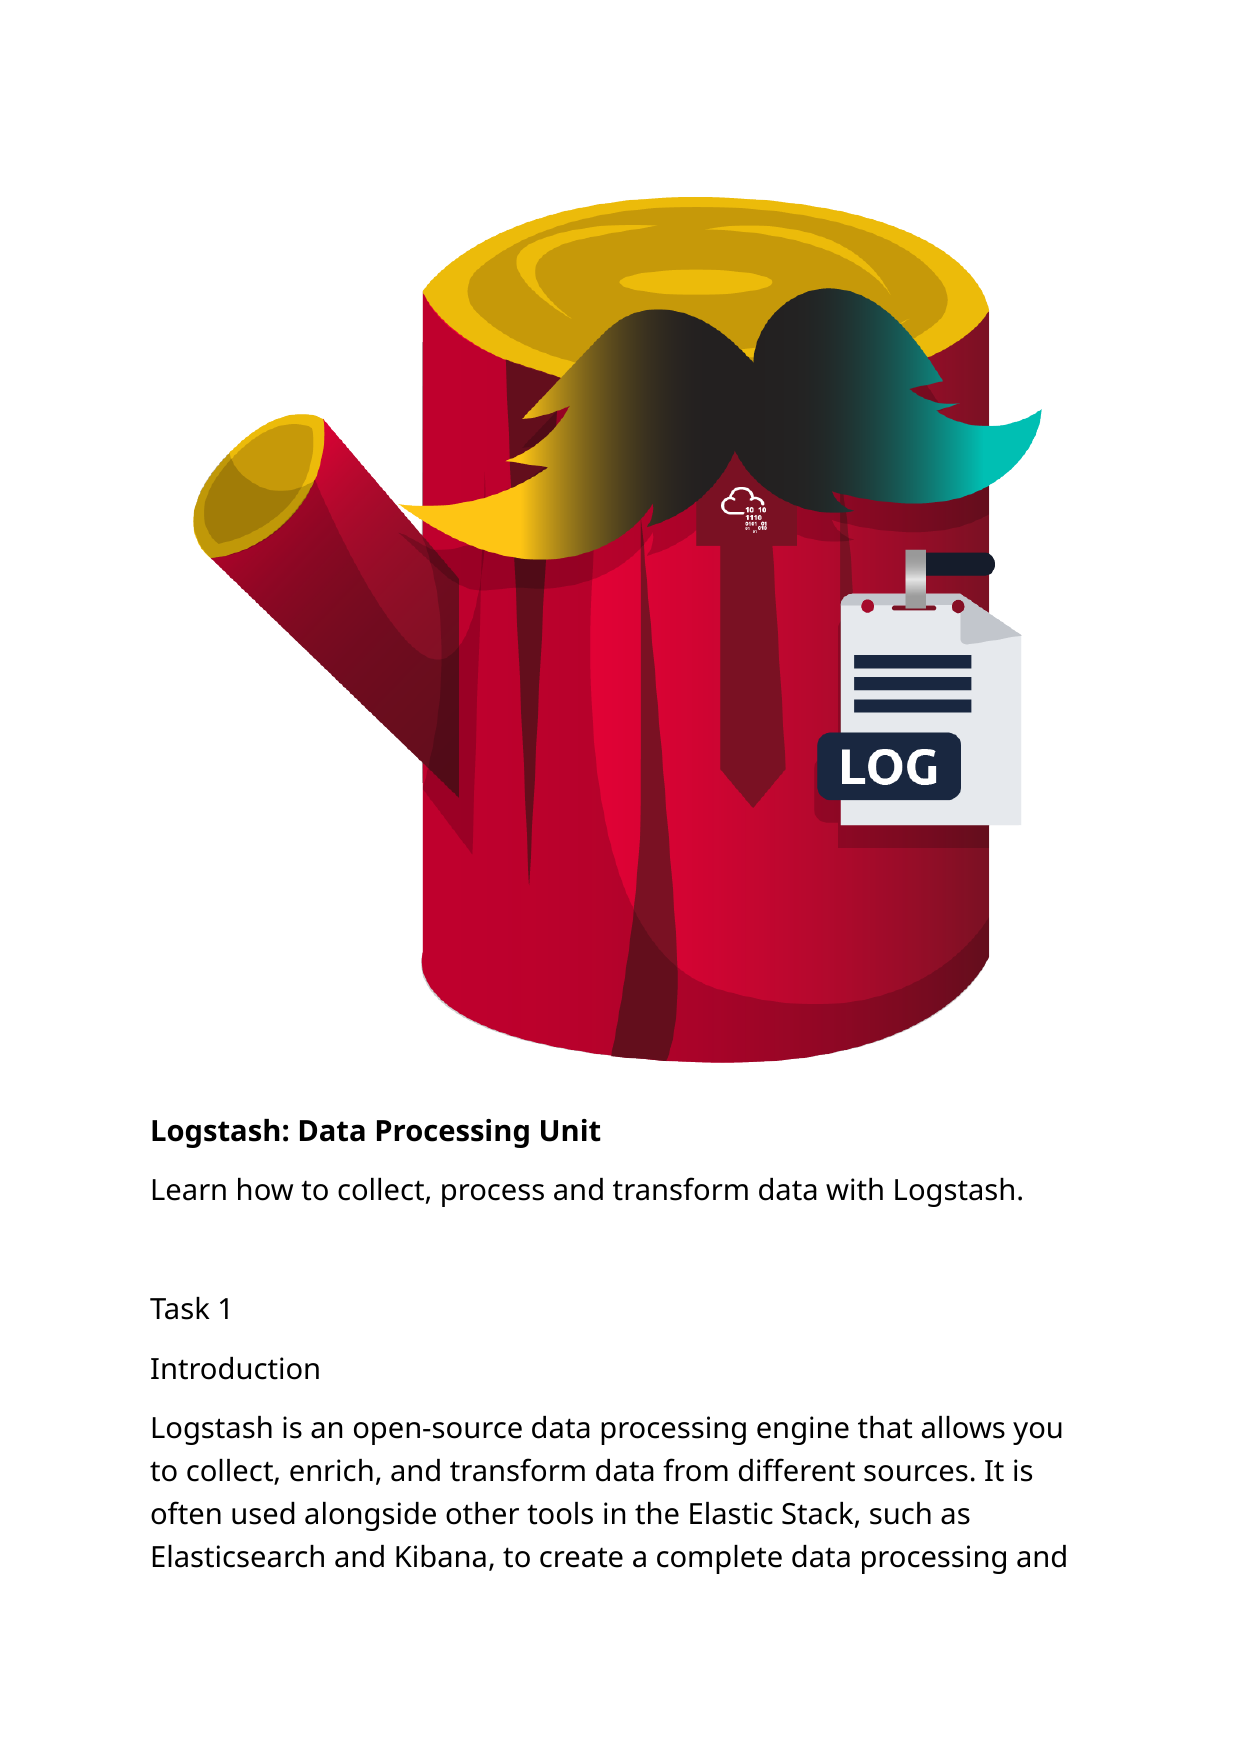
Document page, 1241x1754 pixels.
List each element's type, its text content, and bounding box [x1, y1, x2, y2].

text Introduction [150, 1348, 1090, 1388]
picture [150, 150, 1091, 1091]
text Learn how to collect, process and transform data with Logstash. [150, 1169, 1090, 1209]
text Task 1 [150, 1288, 1090, 1328]
text Logstash: Data Processing Unit [150, 1110, 1090, 1150]
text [150, 1407, 1090, 1576]
